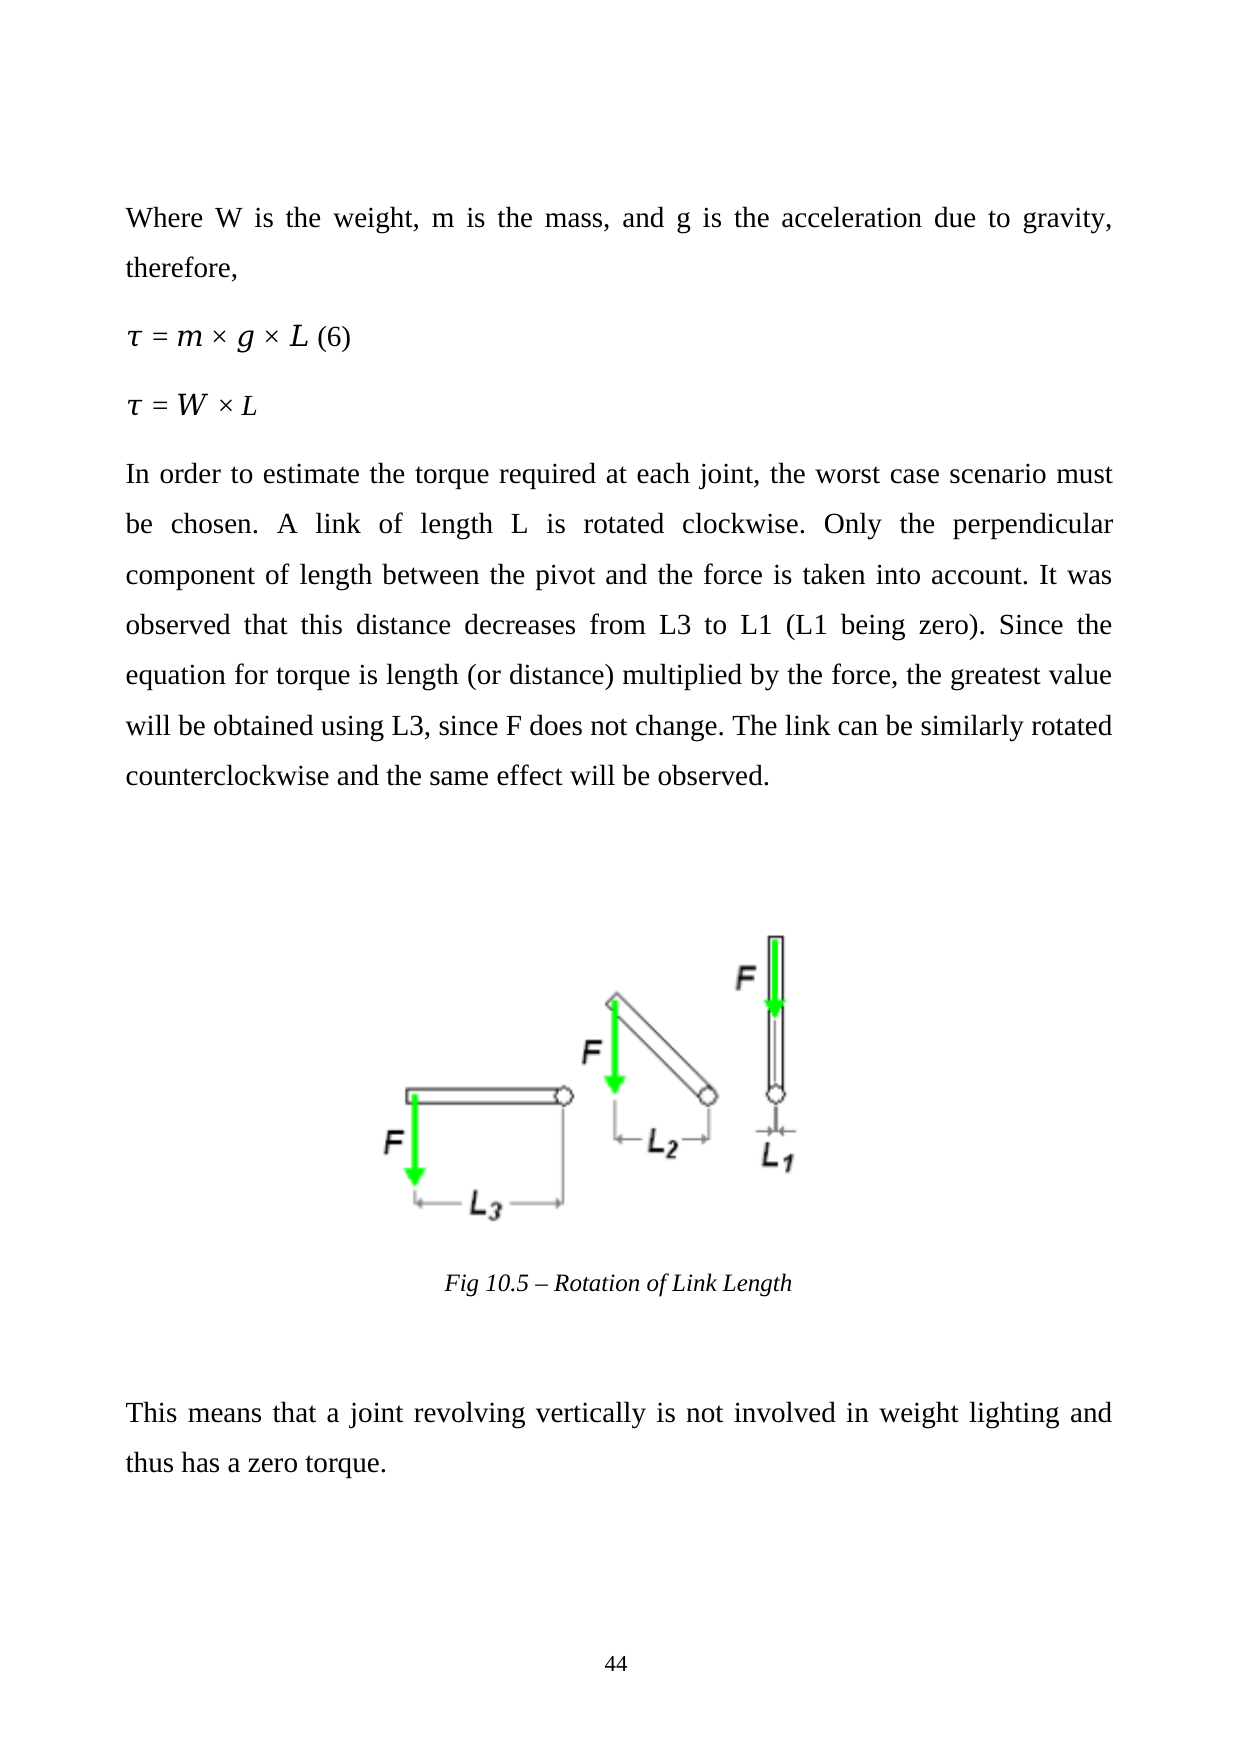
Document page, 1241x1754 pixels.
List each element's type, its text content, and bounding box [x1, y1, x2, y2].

text In order to estimate the torque required at each joint, the worst case scenario must be chosen. A link of length L is rotated clockwise. Only the perpendicular component of length between the pivot and the force is taken into account. It was observed that this distance decreases from L3 to L1 (L1 being zero). Since the equation for torque is length (or distance) multiplied by the force, the greatest value will be obtained using L3, since F does not change. The link can be similarly rotated counterclockwise and the same effect will be observed. [125, 456, 1114, 792]
text 𝜏 = 𝑊 × L [125, 387, 1114, 422]
text Where W is the weight, m is the mass, and g is the acceleration due to gravity, therefore, [125, 200, 1114, 284]
text This means that a joint revolving vertically is not involved in weight lighting and thus has a zero torque. [125, 1395, 1114, 1479]
text 𝜏 = 𝑚 × 𝑔 × 𝐿 (6) [125, 317, 1114, 352]
text Fig 10.5 – Rotation of Link Length [125, 1268, 1114, 1297]
picture [197, 892, 1043, 1239]
